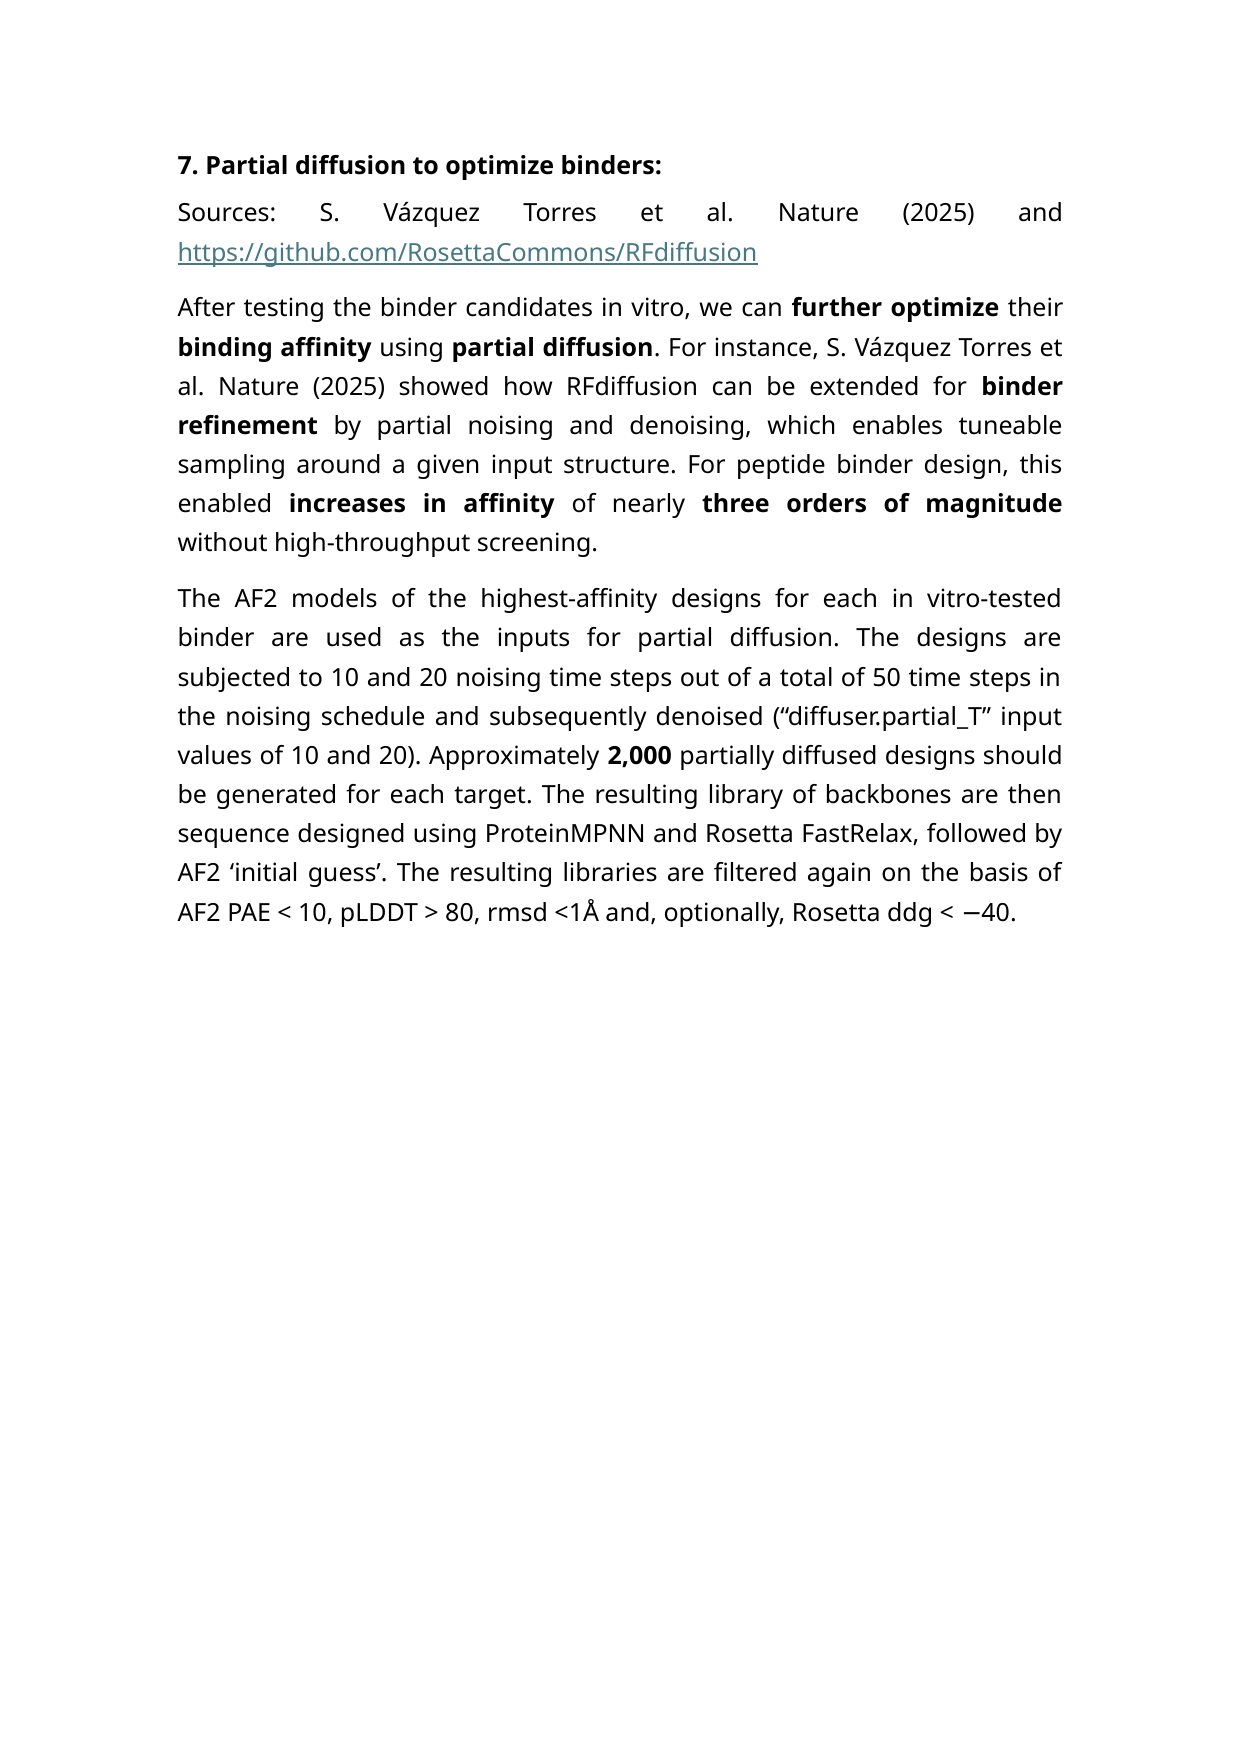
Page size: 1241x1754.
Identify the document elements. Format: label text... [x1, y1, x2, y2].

text The AF2 models of the highest-affinity designs for each in vitro-tested binder are used as the inputs for partial diffusion. The designs are subjected to 10 and 20 noising time steps out of a total of 50 time steps in the noising schedule and subsequently denoised (“diffuser.partial_T” input values of 10 and 20). Approximately 2,000 partially diffused designs should be generated for each target. The resulting library of backbones are then sequence designed using ProteinMPNN and Rosetta FastRelax, followed by AF2 ‘initial guess’. The resulting libraries are filtered again on the basis of AF2 PAE < 10, pLDDT > 80, rmsd <1Å and, optionally, Rosetta ddg < −40. [177, 581, 1063, 928]
text After testing the binder candidates in vitro, we can further optimize their binding affinity using partial diffusion. For instance, S. Vázquez Torres et al. Nature (2025) showed how RFdiffusion can be extended for binder refinement by partial noising and denoising, which enables tuneable sampling around a given input structure. For peptide binder design, this enabled increases in affinity of nearly three orders of magnitude without high-throughput screening. [177, 290, 1063, 559]
subtitle 7. Partial diffusion to optimize binders: [177, 148, 1063, 182]
text Sources: S. Vázquez Torres et al. Nature (2025) and https://github.com/RosettaCommons/RFdiffusion [177, 195, 1063, 268]
